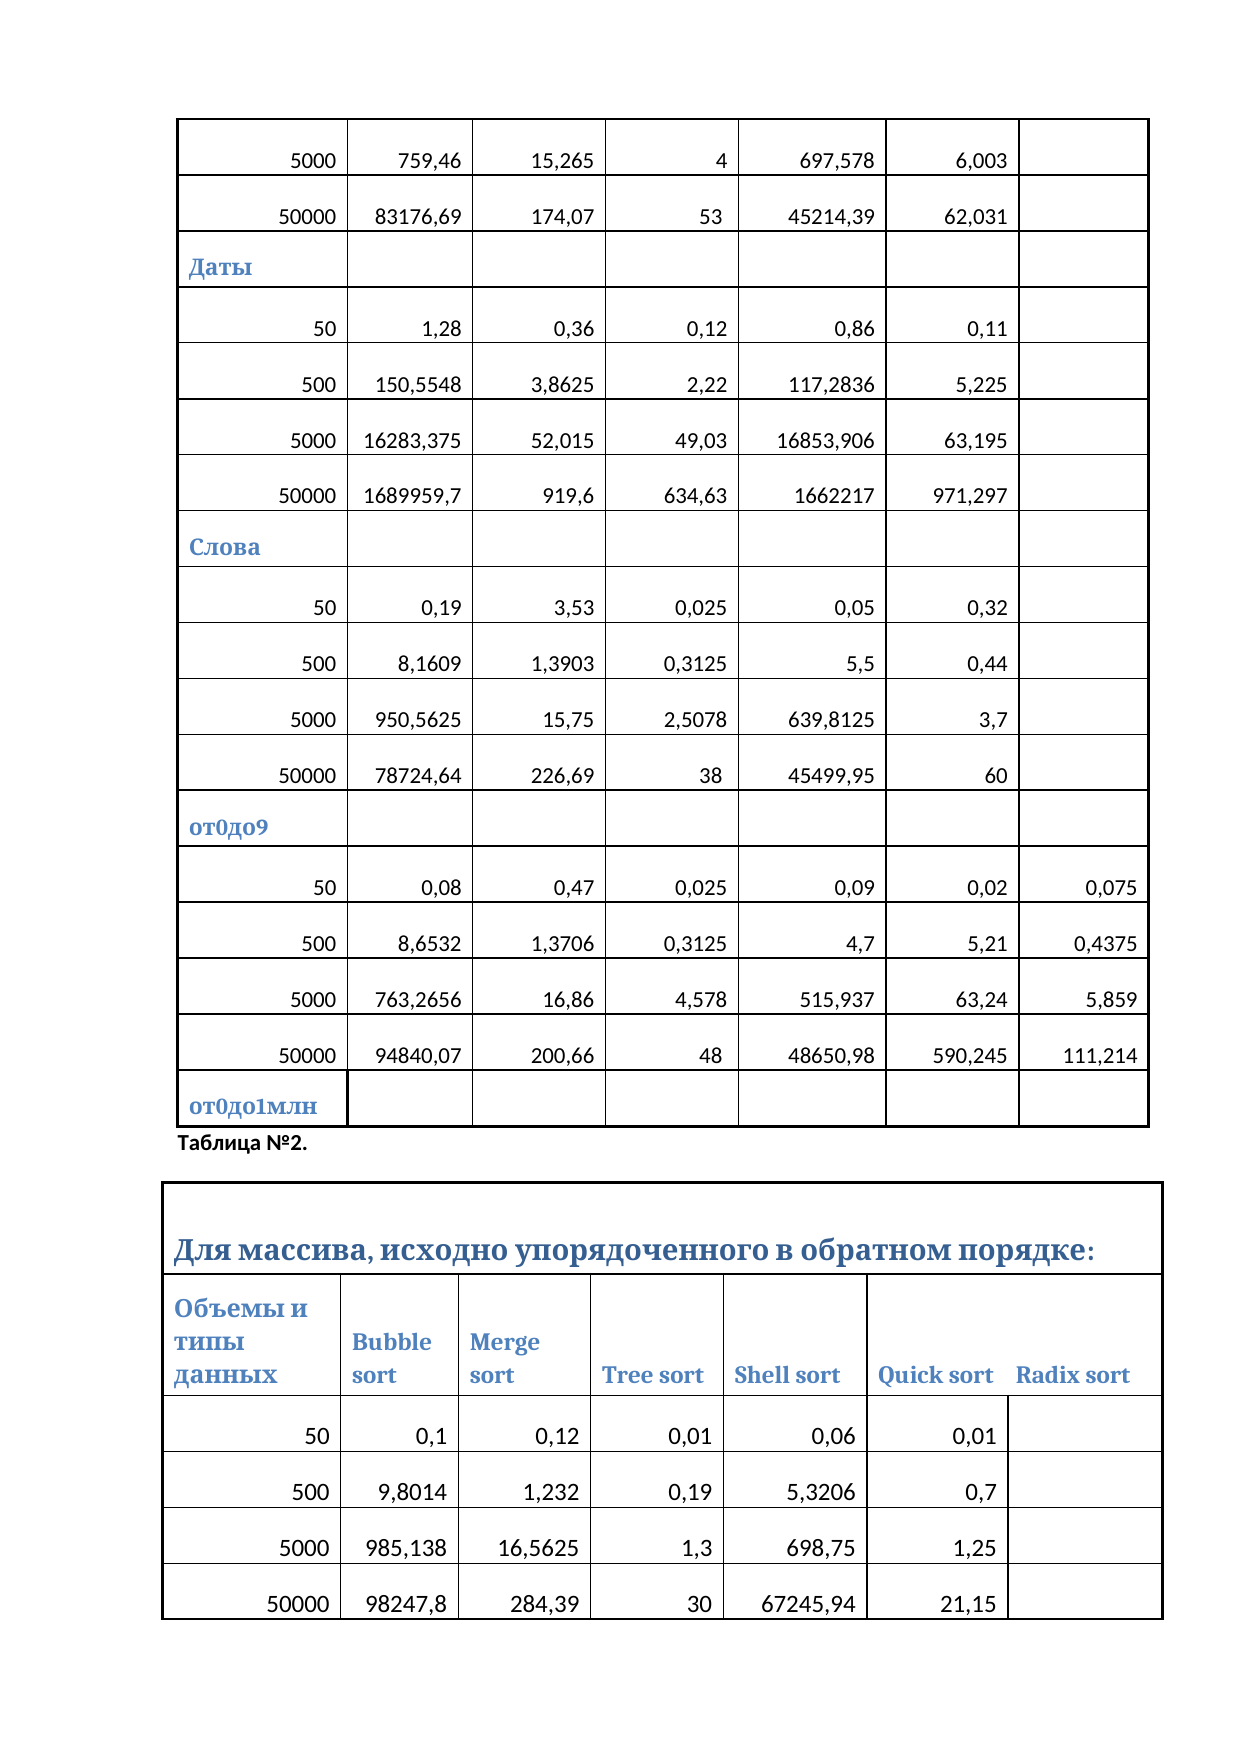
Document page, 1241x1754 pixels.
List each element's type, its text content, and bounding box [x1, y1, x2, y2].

table_cell 16,86 [473, 959, 605, 1013]
table_cell 1,25 [868, 1508, 1007, 1562]
table_cell 500 [179, 623, 347, 677]
table_cell 8,1609 [348, 623, 472, 677]
table_cell 52,015 [473, 400, 605, 454]
table_cell 0,1 [341, 1396, 458, 1451]
table_cell [1020, 511, 1147, 566]
table_cell [739, 232, 885, 286]
table_cell [1009, 1508, 1161, 1562]
table_cell [1020, 567, 1147, 622]
table_cell [1020, 679, 1147, 733]
table_cell 0,44 [887, 623, 1018, 677]
table_cell Tree sort [591, 1275, 723, 1394]
table_cell [1020, 343, 1147, 398]
table_cell 15,75 [473, 679, 605, 733]
table_cell 50 [179, 288, 347, 342]
table_cell 0,19 [591, 1452, 723, 1506]
table_cell 53 [606, 176, 738, 230]
table_cell 50000 [179, 176, 347, 230]
table_cell 284,39 [459, 1564, 590, 1618]
table_cell [348, 791, 472, 845]
table_cell 0,3125 [606, 903, 738, 957]
table_cell 697,578 [739, 120, 885, 174]
table_cell Shell sort [724, 1275, 866, 1394]
table_cell 1,232 [459, 1452, 590, 1506]
table_cell 48650,98 [739, 1015, 885, 1069]
table_cell 0,12 [606, 288, 738, 342]
table_cell 98247,8 [341, 1564, 458, 1618]
table_cell от0до1млн [179, 1071, 346, 1125]
table_cell [1020, 623, 1147, 677]
table_cell [473, 232, 605, 286]
table_cell 5000 [179, 120, 347, 174]
table_cell 6,003 [887, 120, 1018, 174]
table_cell 1662217 [739, 455, 885, 510]
table_cell 763,2656 [348, 959, 472, 1013]
table_cell [1020, 735, 1147, 789]
table_cell 500 [179, 903, 347, 957]
table_cell 94840,07 [348, 1015, 472, 1069]
table_cell Даты [179, 232, 347, 286]
table_cell [1020, 120, 1147, 174]
table_cell 5,225 [887, 343, 1018, 398]
table_cell 1689959,7 [348, 455, 472, 510]
table_cell 8,6532 [348, 903, 472, 957]
table_cell 174,07 [473, 176, 605, 230]
table_cell 0,47 [473, 847, 605, 901]
table_cell [1020, 232, 1147, 286]
table_cell 1,3903 [473, 623, 605, 677]
table_cell 0,19 [348, 567, 472, 622]
table_cell 0,09 [739, 847, 885, 901]
table_cell 0,06 [724, 1396, 866, 1451]
table_cell 0,7 [868, 1452, 1007, 1506]
table_cell 0,02 [887, 847, 1018, 901]
table_cell [887, 1071, 1018, 1125]
table_cell 950,5625 [348, 679, 472, 733]
table_cell [887, 232, 1018, 286]
table_cell 4,7 [739, 903, 885, 957]
table_cell 0,3125 [606, 623, 738, 677]
table_cell 111,214 [1020, 1015, 1147, 1069]
table_cell [1020, 791, 1147, 845]
table_cell 50000 [179, 455, 347, 510]
table_cell 67245,94 [724, 1564, 866, 1618]
table_cell 45214,39 [739, 176, 885, 230]
table_cell 50 [179, 847, 347, 901]
table_cell [887, 511, 1018, 566]
table_cell 30 [591, 1564, 723, 1618]
table_cell 634,63 [606, 455, 738, 510]
table_cell 50000 [179, 735, 347, 789]
table_cell 500 [179, 343, 347, 398]
table_cell 16283,375 [348, 400, 472, 454]
table_cell [1009, 1396, 1161, 1451]
table_cell [1020, 455, 1147, 510]
table_cell [606, 232, 738, 286]
table_cell 62,031 [887, 176, 1018, 230]
table_cell 38 [606, 735, 738, 789]
table_cell 83176,69 [348, 176, 472, 230]
table_cell 1,3706 [473, 903, 605, 957]
table_cell Bubble sort [341, 1275, 458, 1394]
table_cell 698,75 [724, 1508, 866, 1562]
table_cell 1,28 [348, 288, 472, 342]
table_cell [606, 1071, 738, 1125]
table_cell 985,138 [341, 1508, 458, 1562]
table_cell 45499,95 [739, 735, 885, 789]
table_cell [473, 1071, 605, 1125]
table_cell [1020, 1071, 1147, 1125]
table_cell 5,859 [1020, 959, 1147, 1013]
table_cell 0,08 [348, 847, 472, 901]
table_cell 1,3 [591, 1508, 723, 1562]
table_cell 0,01 [868, 1396, 1007, 1451]
table_cell Объемы и типы данных [164, 1275, 340, 1394]
table_cell 16853,906 [739, 400, 885, 454]
table_cell 117,2836 [739, 343, 885, 398]
table_cell [349, 1071, 472, 1125]
table_cell [606, 511, 738, 566]
table_cell 60 [887, 735, 1018, 789]
table_cell 919,6 [473, 455, 605, 510]
table_cell Merge sort [459, 1275, 590, 1394]
table_cell 78724,64 [348, 735, 472, 789]
table_cell 0,86 [739, 288, 885, 342]
table_cell 150,5548 [348, 343, 472, 398]
table_cell 0,12 [459, 1396, 590, 1451]
table_cell 2,22 [606, 343, 738, 398]
table_cell 63,195 [887, 400, 1018, 454]
table_cell 5,5 [739, 623, 885, 677]
table_cell Слова [179, 511, 347, 566]
table_cell [606, 791, 738, 845]
text Таблица №2. [177, 1128, 1152, 1156]
table_cell 639,8125 [739, 679, 885, 733]
table_cell 50000 [179, 1015, 347, 1069]
table_cell [739, 791, 885, 845]
table_cell [1020, 176, 1147, 230]
table_cell 5000 [179, 959, 347, 1013]
table_cell [473, 791, 605, 845]
table_cell 3,7 [887, 679, 1018, 733]
table_cell 48 [606, 1015, 738, 1069]
table_cell 0,05 [739, 567, 885, 622]
table_cell [739, 511, 885, 566]
table_cell 50000 [164, 1564, 340, 1618]
table_cell 5000 [179, 400, 347, 454]
table_cell 4 [606, 120, 738, 174]
table_cell [473, 511, 605, 566]
table_cell [1020, 288, 1147, 342]
table_cell 4,578 [606, 959, 738, 1013]
table_cell 9,8014 [341, 1452, 458, 1506]
table_cell 5000 [179, 679, 347, 733]
table_cell 0,025 [606, 567, 738, 622]
table_cell 16,5625 [459, 1508, 590, 1562]
table_cell 0,36 [473, 288, 605, 342]
table_cell 3,8625 [473, 343, 605, 398]
table_cell 49,03 [606, 400, 738, 454]
table_cell 200,66 [473, 1015, 605, 1069]
table_cell Quick sort Radix sort [868, 1275, 1161, 1394]
table_cell 0,025 [606, 847, 738, 901]
table_cell [1020, 400, 1147, 454]
table_cell [887, 791, 1018, 845]
table_cell 63,24 [887, 959, 1018, 1013]
table_cell 0,01 [591, 1396, 723, 1451]
table_cell от0до9 [179, 791, 347, 845]
table_cell 2,5078 [606, 679, 738, 733]
table_cell 0,075 [1020, 847, 1147, 901]
table_cell 5000 [164, 1508, 340, 1562]
table_cell 0,32 [887, 567, 1018, 622]
table_cell [1009, 1564, 1161, 1618]
table_cell [348, 511, 472, 566]
table_cell 515,937 [739, 959, 885, 1013]
table_cell 50 [164, 1396, 340, 1451]
table_cell 971,297 [887, 455, 1018, 510]
table_header Для массива, исходно упорядоченного в обратном порядке: [164, 1184, 1161, 1273]
table_cell 5,21 [887, 903, 1018, 957]
table_cell [348, 232, 472, 286]
table_cell 0,4375 [1020, 903, 1147, 957]
table_cell 5,3206 [724, 1452, 866, 1506]
table_cell 21,15 [868, 1564, 1007, 1618]
table_cell [1009, 1452, 1161, 1506]
table_cell 226,69 [473, 735, 605, 789]
table_cell 50 [179, 567, 347, 622]
table_cell [739, 1071, 885, 1125]
table_cell 3,53 [473, 567, 605, 622]
table_cell 759,46 [348, 120, 472, 174]
table_cell 0,11 [887, 288, 1018, 342]
table_cell 500 [164, 1452, 340, 1506]
table_cell 15,265 [473, 120, 605, 174]
table_cell 590,245 [887, 1015, 1018, 1069]
